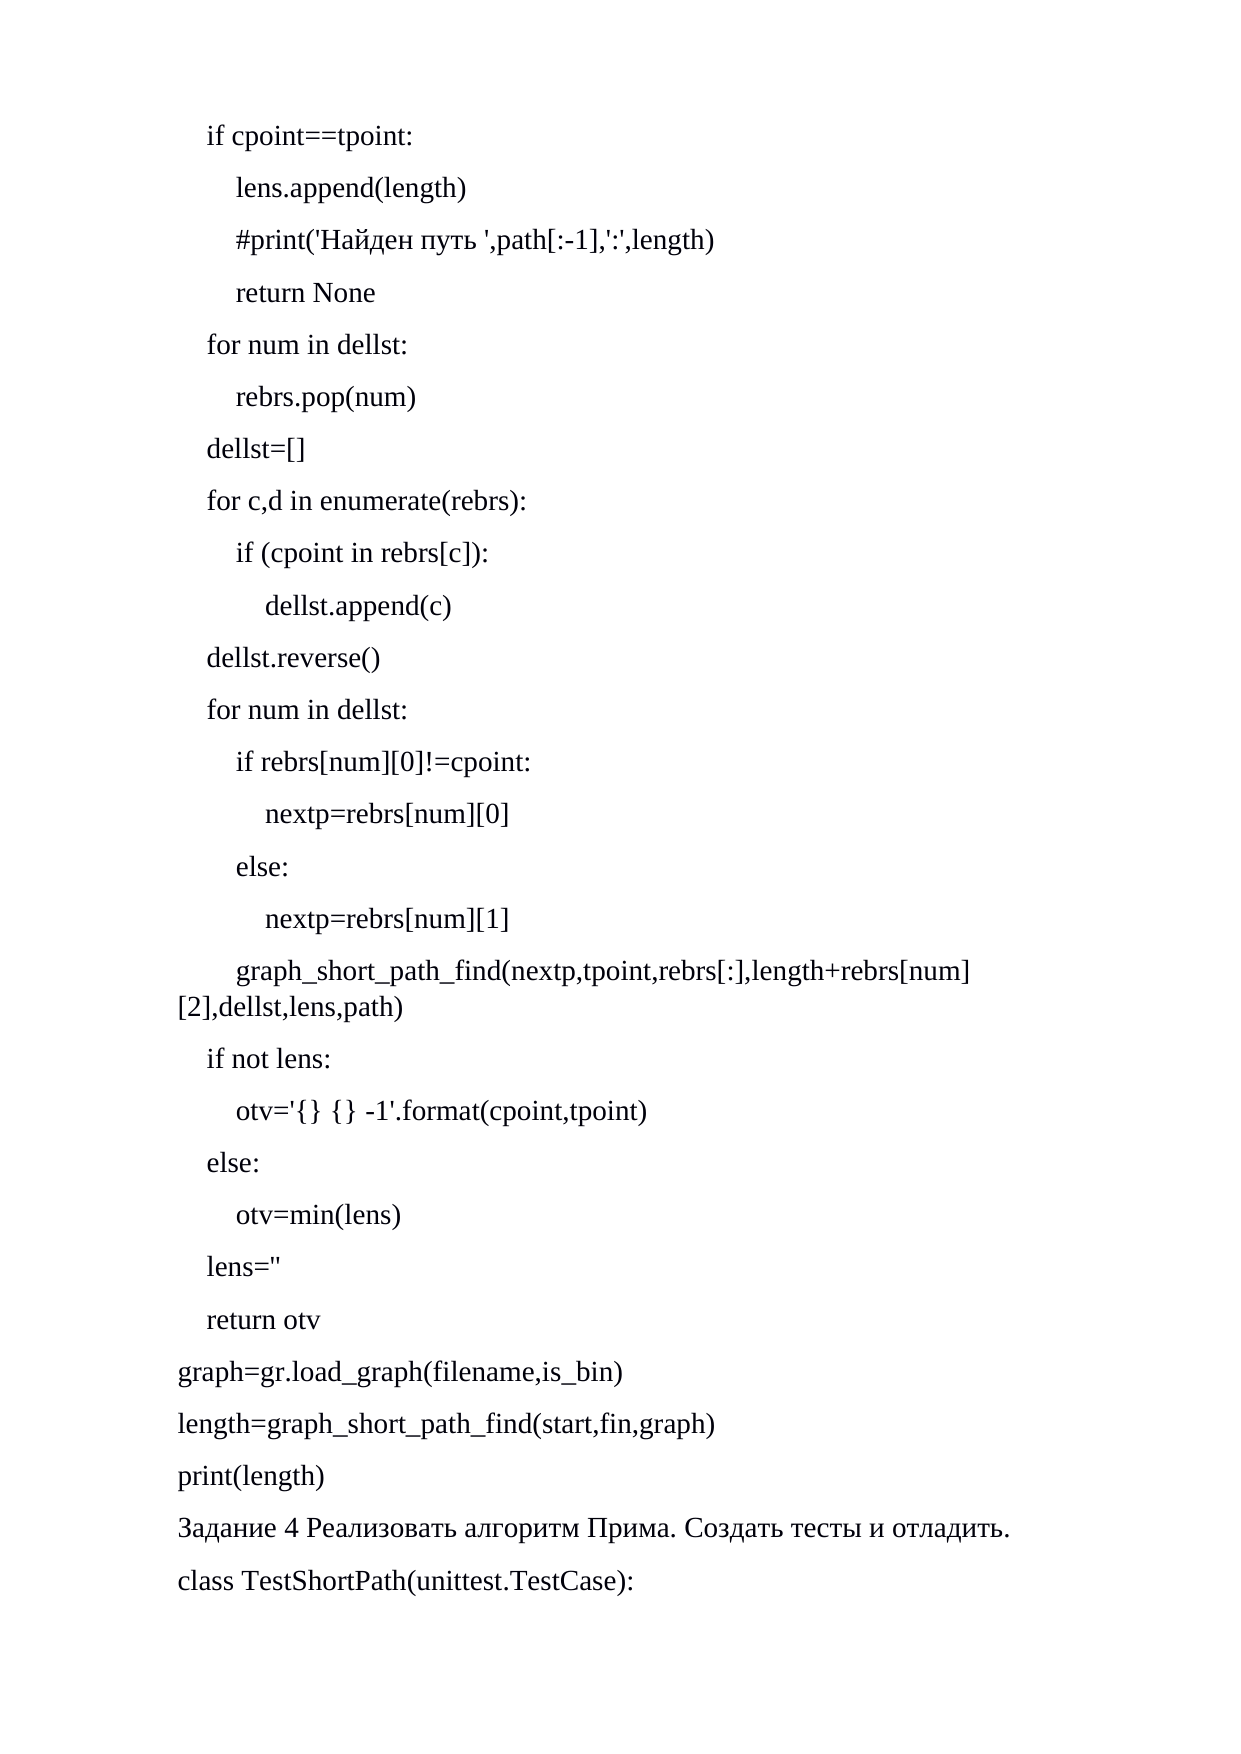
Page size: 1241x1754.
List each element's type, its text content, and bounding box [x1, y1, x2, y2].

text if not lens: [177, 1041, 1152, 1074]
text return otv [177, 1302, 1152, 1335]
text else: [177, 1145, 1152, 1179]
text lens.append(length) [177, 170, 1152, 204]
text dellst.reverse() [177, 640, 1152, 673]
text graph=gr.load_graph(filename,is_bin) [177, 1354, 1152, 1387]
text rebrs.pop(num) [177, 379, 1152, 413]
text lens='' [177, 1249, 1152, 1283]
text dellst=[] [177, 431, 1152, 465]
text for c,d in enumerate(rebrs): [177, 483, 1152, 517]
text print(length) [177, 1458, 1152, 1492]
text else: [177, 849, 1152, 882]
text nextp=rebrs[num][0] [177, 797, 1152, 830]
text dellst.append(c) [177, 588, 1152, 621]
text #print('Найден путь ',path[:-1],':',length) [177, 222, 1152, 256]
text nextp=rebrs[num][1] [177, 901, 1152, 934]
text for num in dellst: [177, 692, 1152, 726]
text if cpoint==tpoint: [177, 118, 1152, 152]
text Задание 4 Реализовать алгоритм Прима. Создать тесты и отладить. [177, 1511, 1152, 1544]
text otv='{} {} -1'.format(cpoint,tpoint) [177, 1093, 1152, 1127]
text if rebrs[num][0]!=cpoint: [177, 744, 1152, 778]
text return None [177, 275, 1152, 308]
text otv=min(lens) [177, 1197, 1152, 1231]
text for num in dellst: [177, 327, 1152, 360]
text graph_short_path_find(nextp,tpoint,rebrs[:],length+rebrs[num][2],dellst,lens,path) [177, 953, 1152, 1022]
text length=graph_short_path_find(start,fin,graph) [177, 1406, 1152, 1440]
text if (cpoint in rebrs[c]): [177, 536, 1152, 569]
text class TestShortPath(unittest.TestCase): [177, 1563, 1152, 1596]
